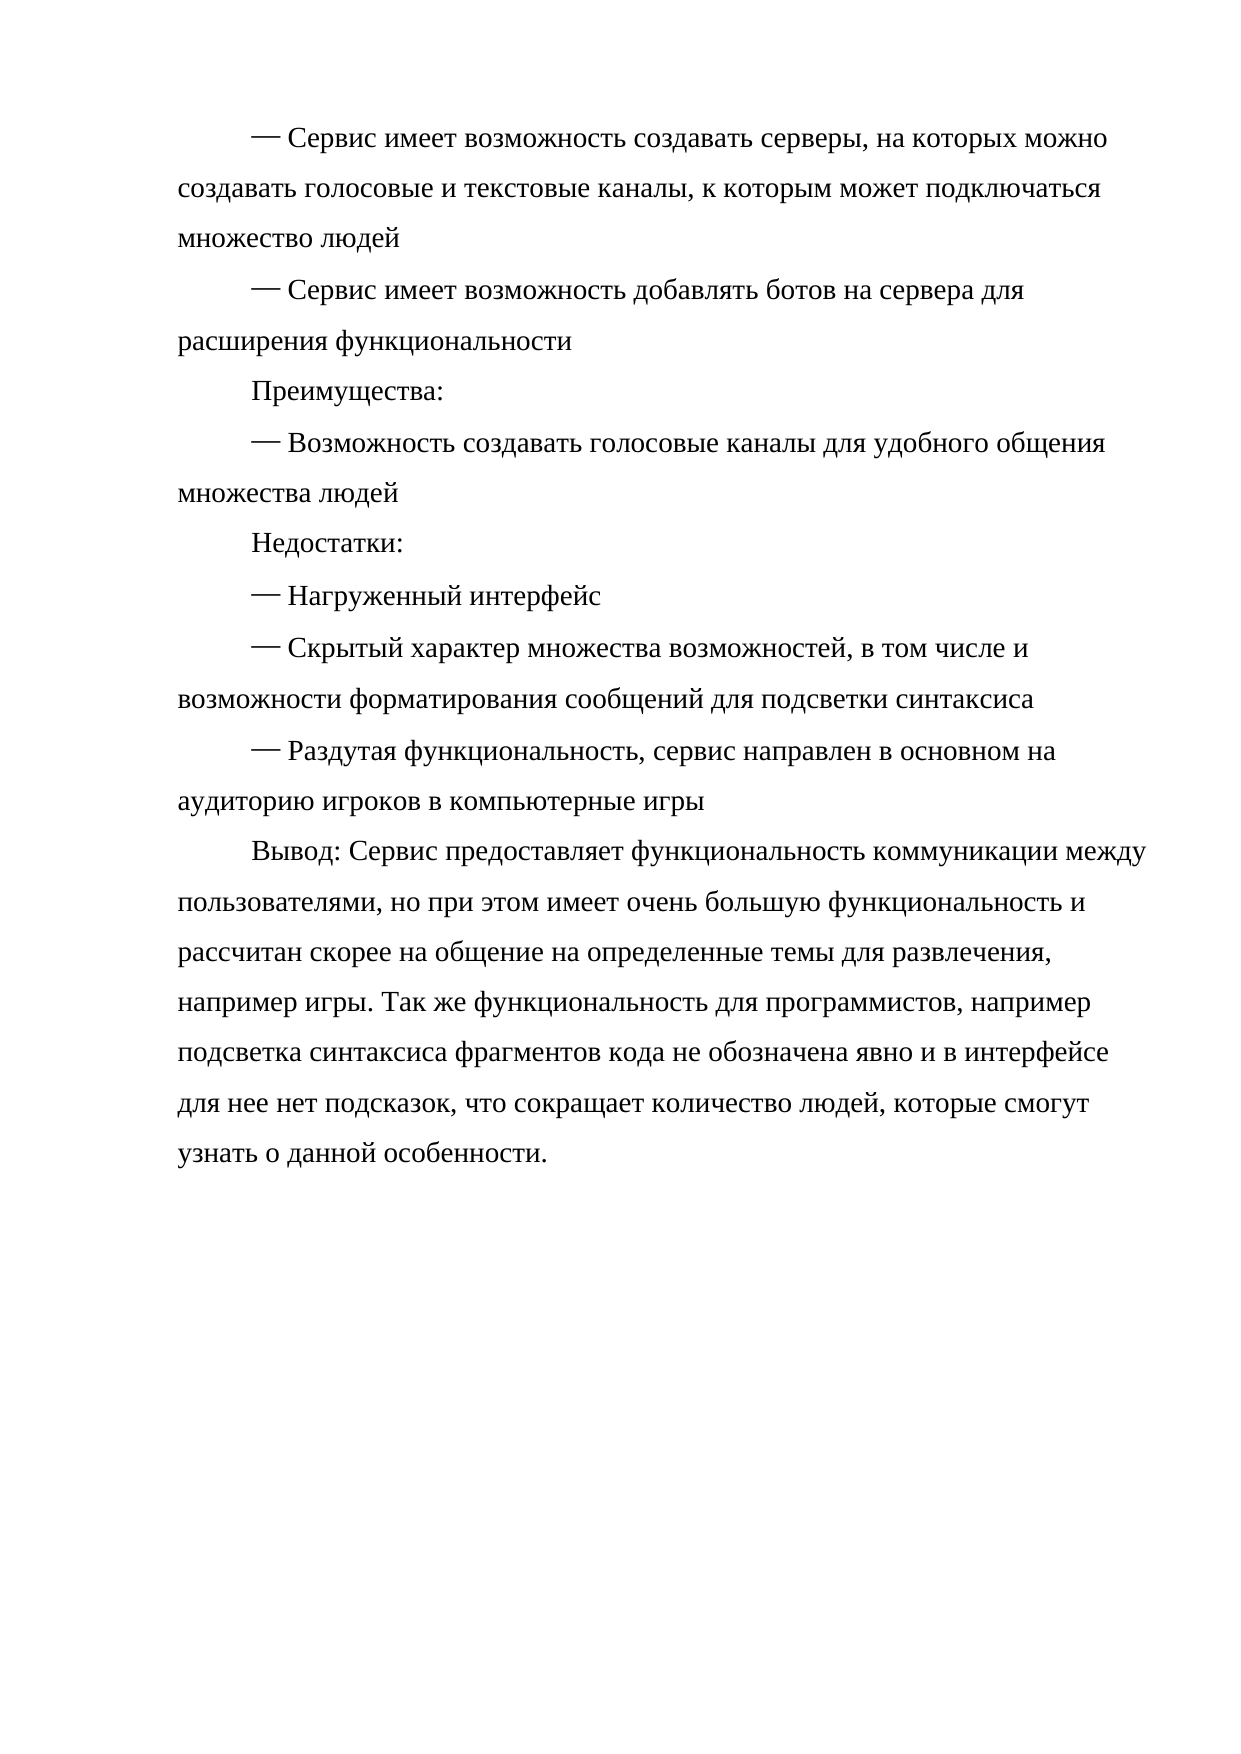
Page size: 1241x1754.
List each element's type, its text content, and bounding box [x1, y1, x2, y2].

text ⎯ Возможность создавать голосовые каналы для удобного общения множества людей [177, 423, 1152, 509]
text ⎯ Сервис имеет возможность добавлять ботов на сервера для расширения функциональности [177, 271, 1152, 356]
text ⎯ Сервис имеет возможность создавать серверы, на которых можно создавать голосовые и текстовые каналы, к которым может подключаться множество людей [177, 118, 1152, 254]
text Вывод: Сервис предоставляет функциональность коммуникации между пользователями, но при этом имеет очень большую функциональность и рассчитан скорее на общение на определенные темы для развлечения, например игры. Так же функциональность для программистов, например подсветка синтаксиса фрагментов кода не обозначена явно и в интерфейсе для нее нет подсказок, что сокращает количество людей, которые смогут узнать о данной особенности. [177, 833, 1152, 1169]
text ⎯ Нагруженный интерфейс [177, 576, 1152, 611]
text Преимущества: [177, 373, 1152, 407]
text Недостатки: [177, 526, 1152, 559]
text ⎯ Скрытый характер множества возможностей, в том числе и возможности форматирования сообщений для подсветки синтаксиса [177, 629, 1152, 714]
text ⎯ Раздутая функциональность, сервис направлен в основном на аудиторию игроков в компьютерные игры [177, 731, 1152, 817]
